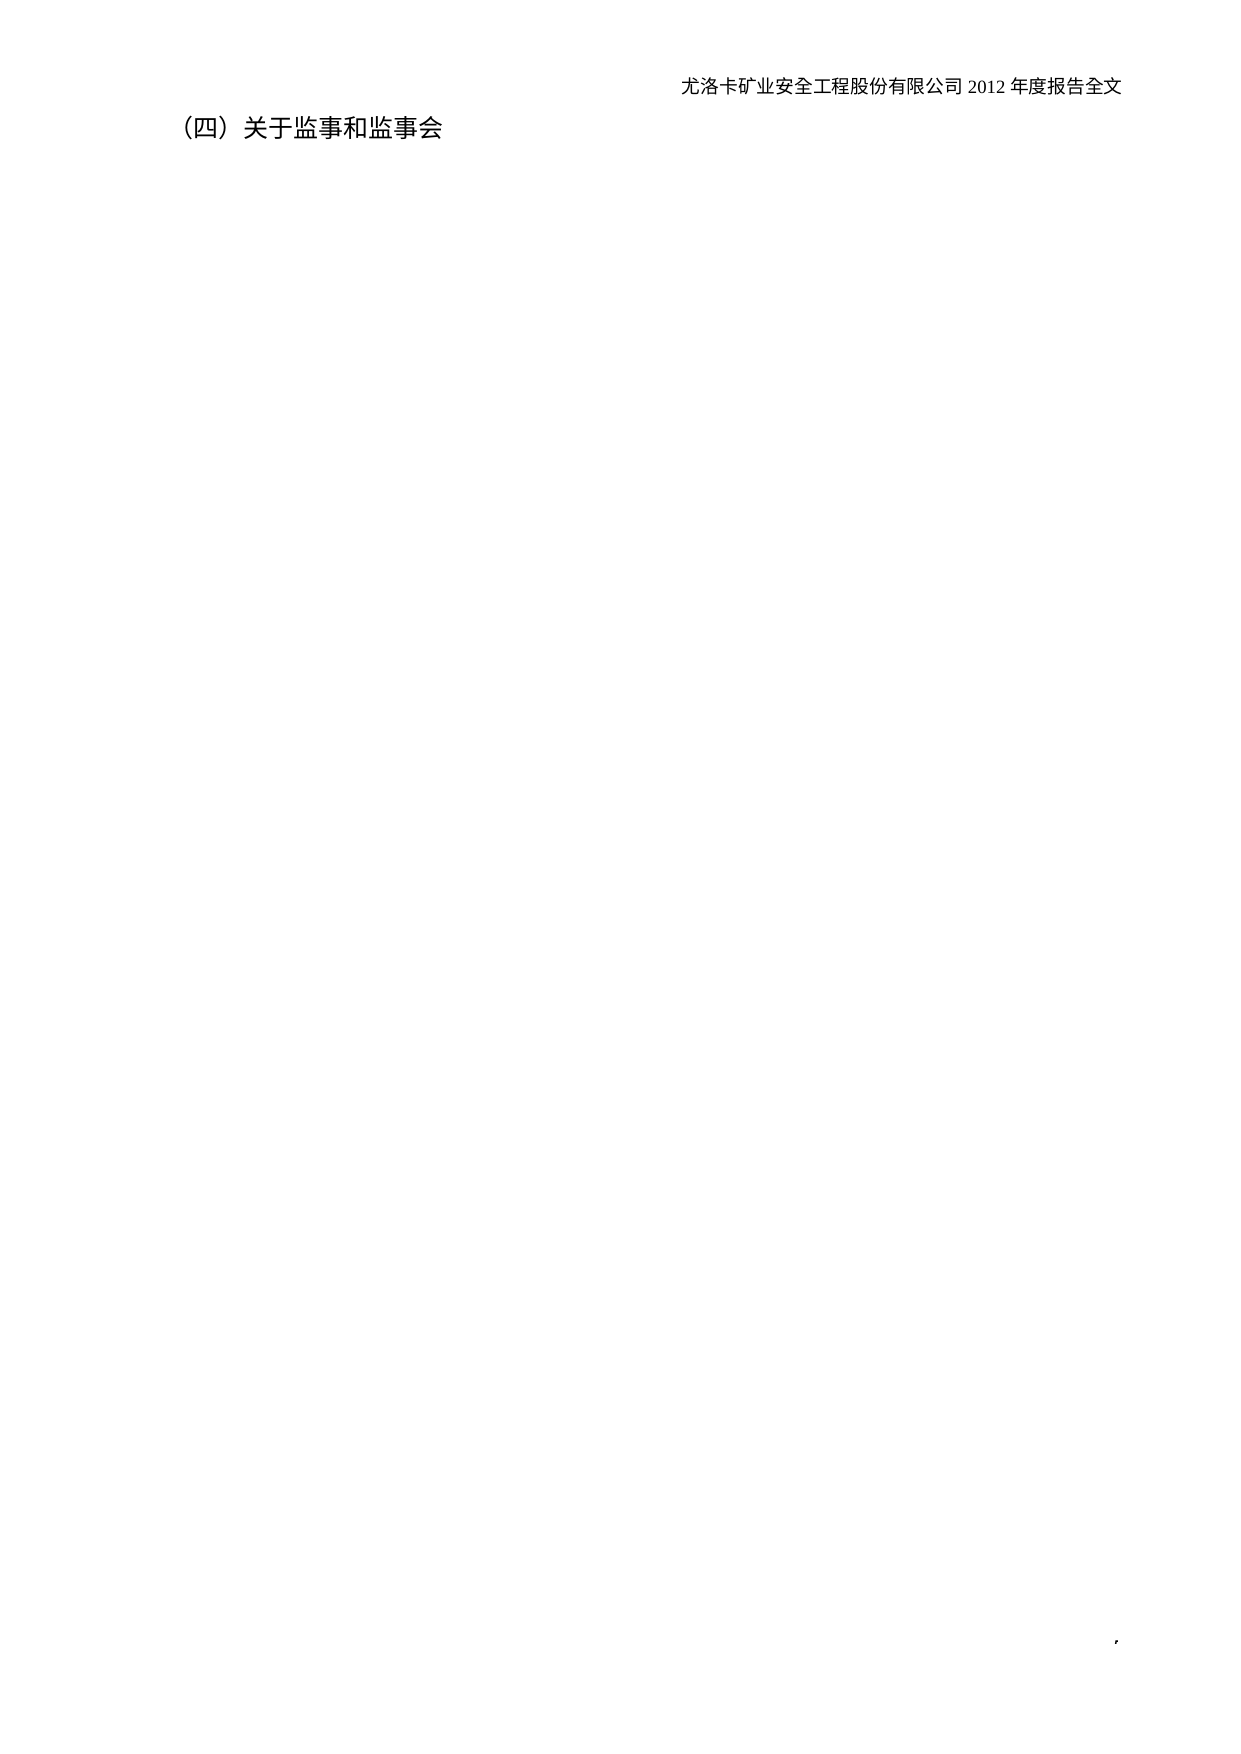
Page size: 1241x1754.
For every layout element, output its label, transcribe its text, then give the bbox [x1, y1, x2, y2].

text （四）关于监事和监事会 [168, 110, 1136, 144]
